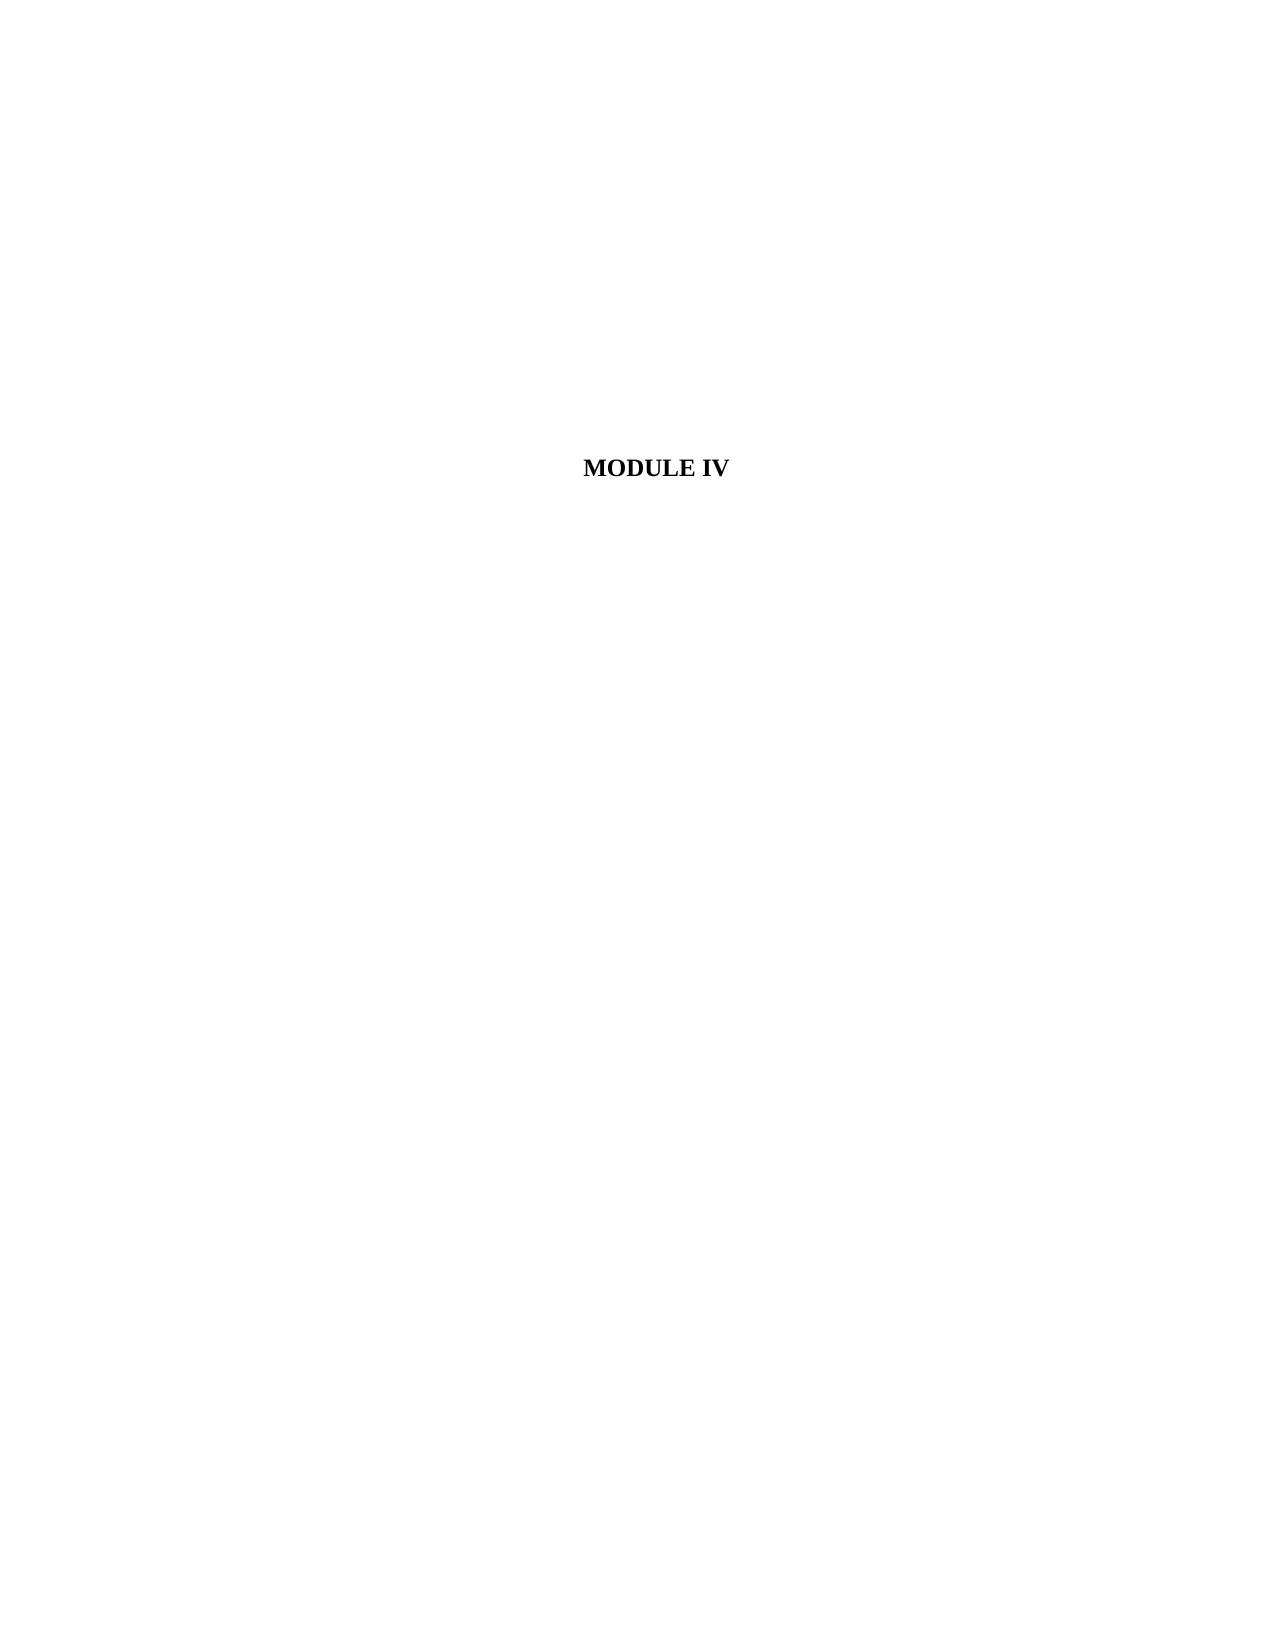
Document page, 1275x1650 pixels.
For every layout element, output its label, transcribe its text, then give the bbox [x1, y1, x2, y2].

subtitle MODULE IV [187, 453, 1125, 481]
